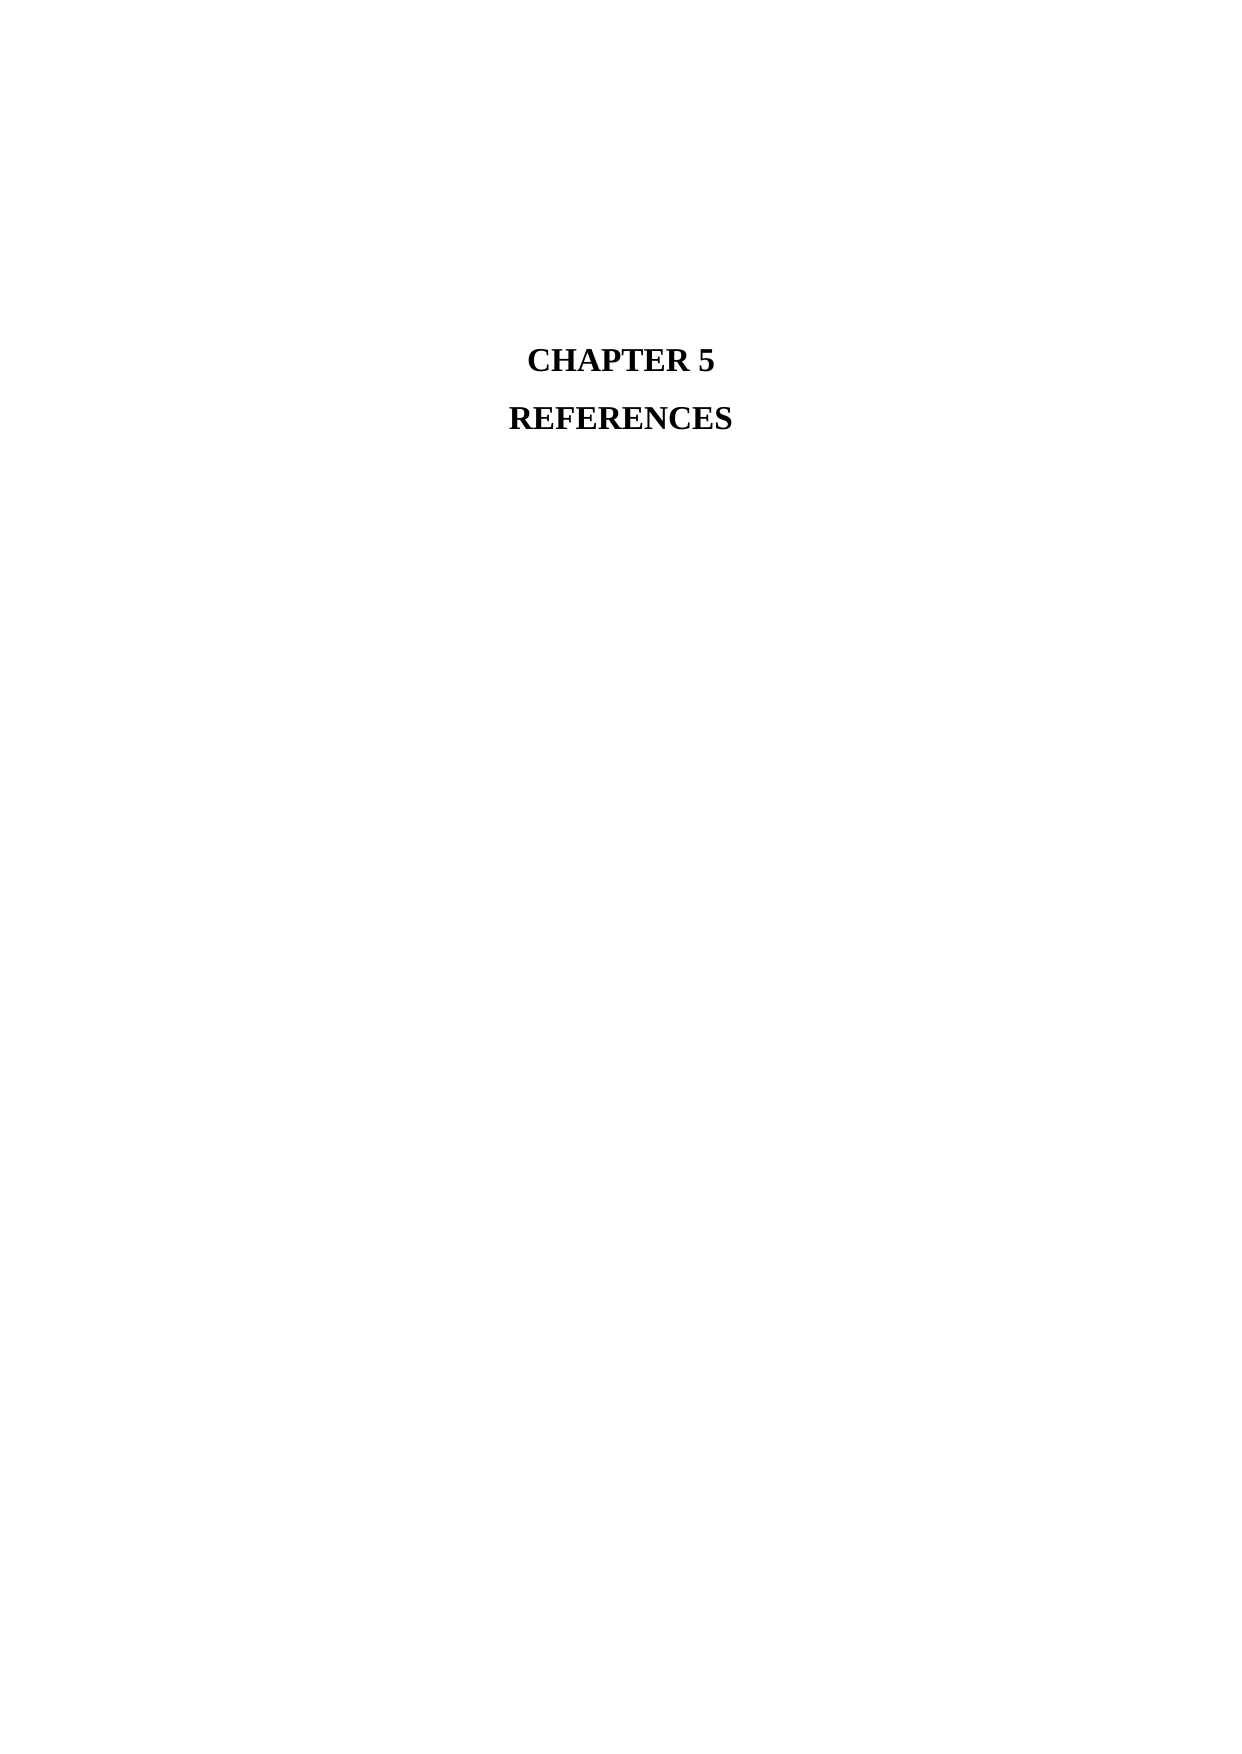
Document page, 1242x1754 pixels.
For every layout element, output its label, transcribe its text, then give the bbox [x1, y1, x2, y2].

text CHAPTER 5 [94, 340, 1148, 379]
text REFERENCES [94, 398, 1148, 436]
